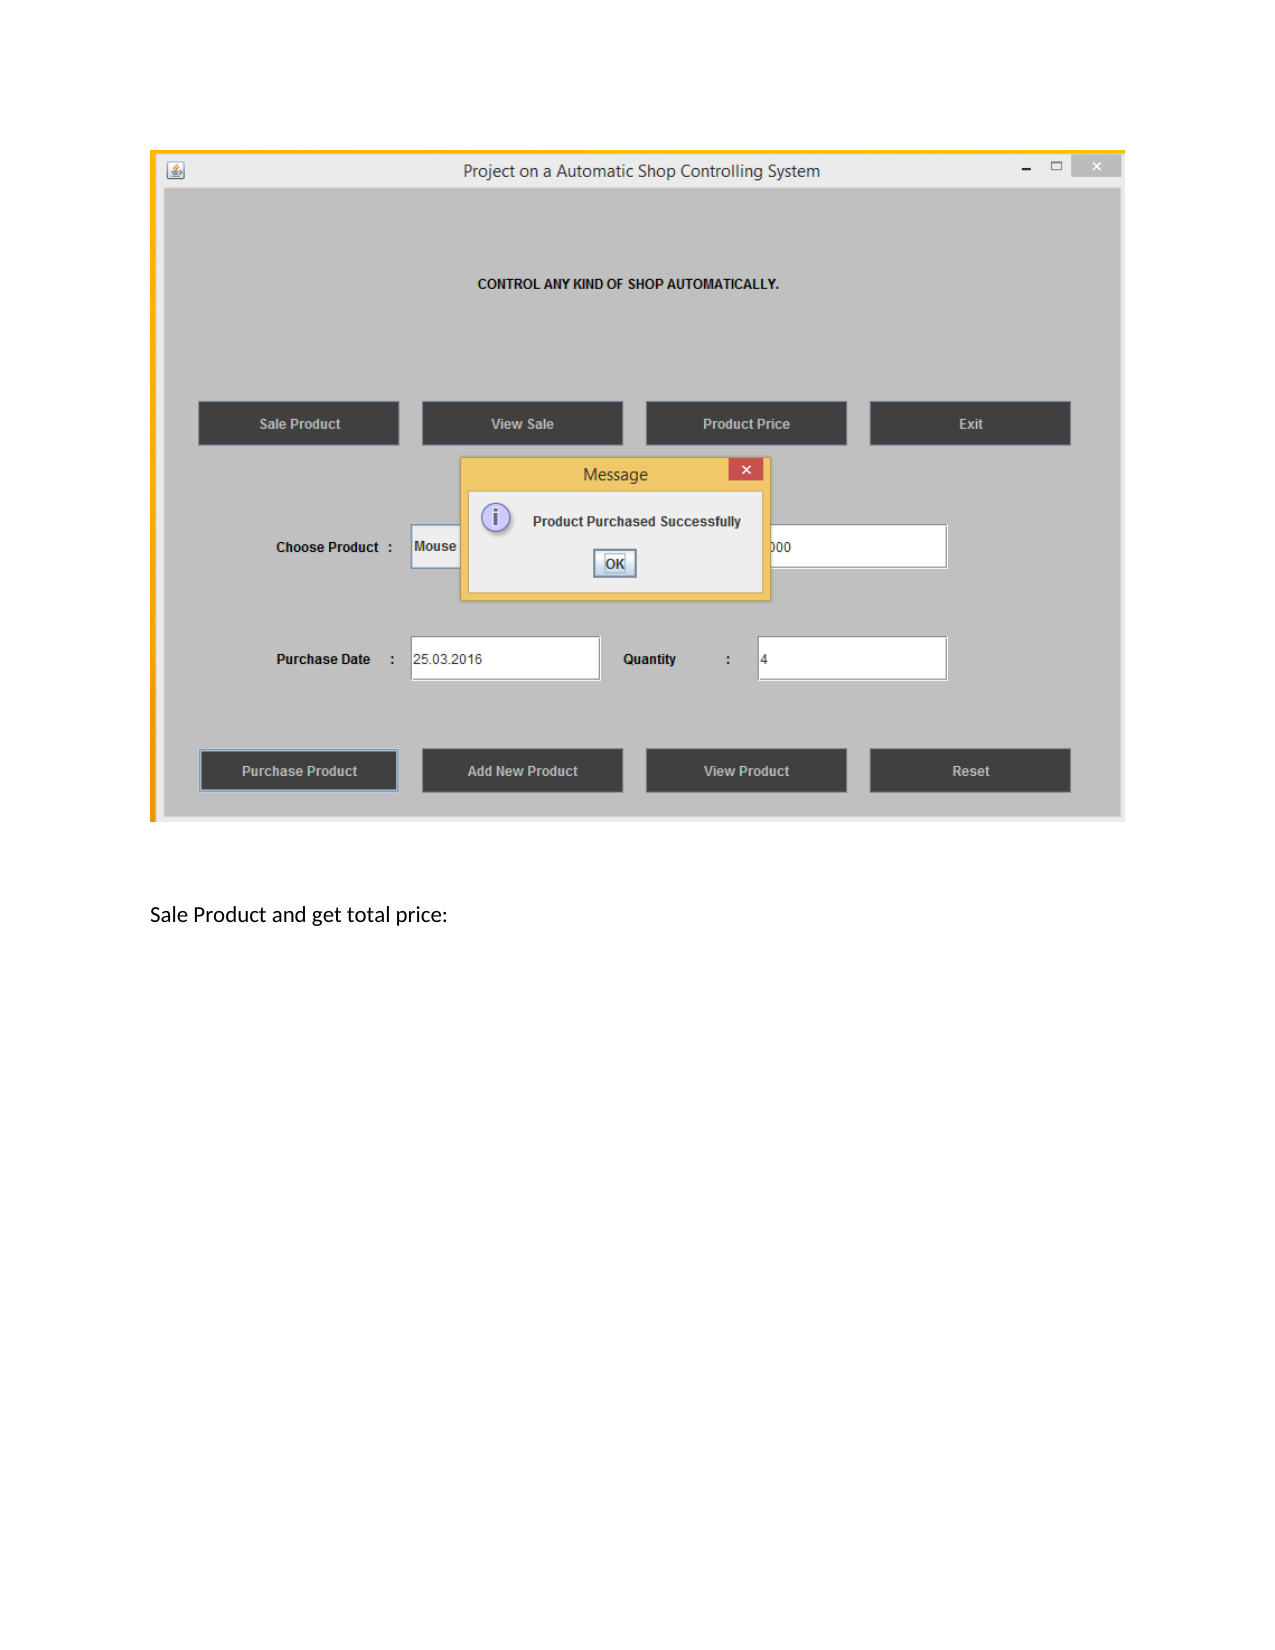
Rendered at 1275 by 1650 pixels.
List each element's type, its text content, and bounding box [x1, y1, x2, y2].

picture [150, 150, 1125, 822]
text Sale Product and get total price: [150, 900, 1125, 928]
